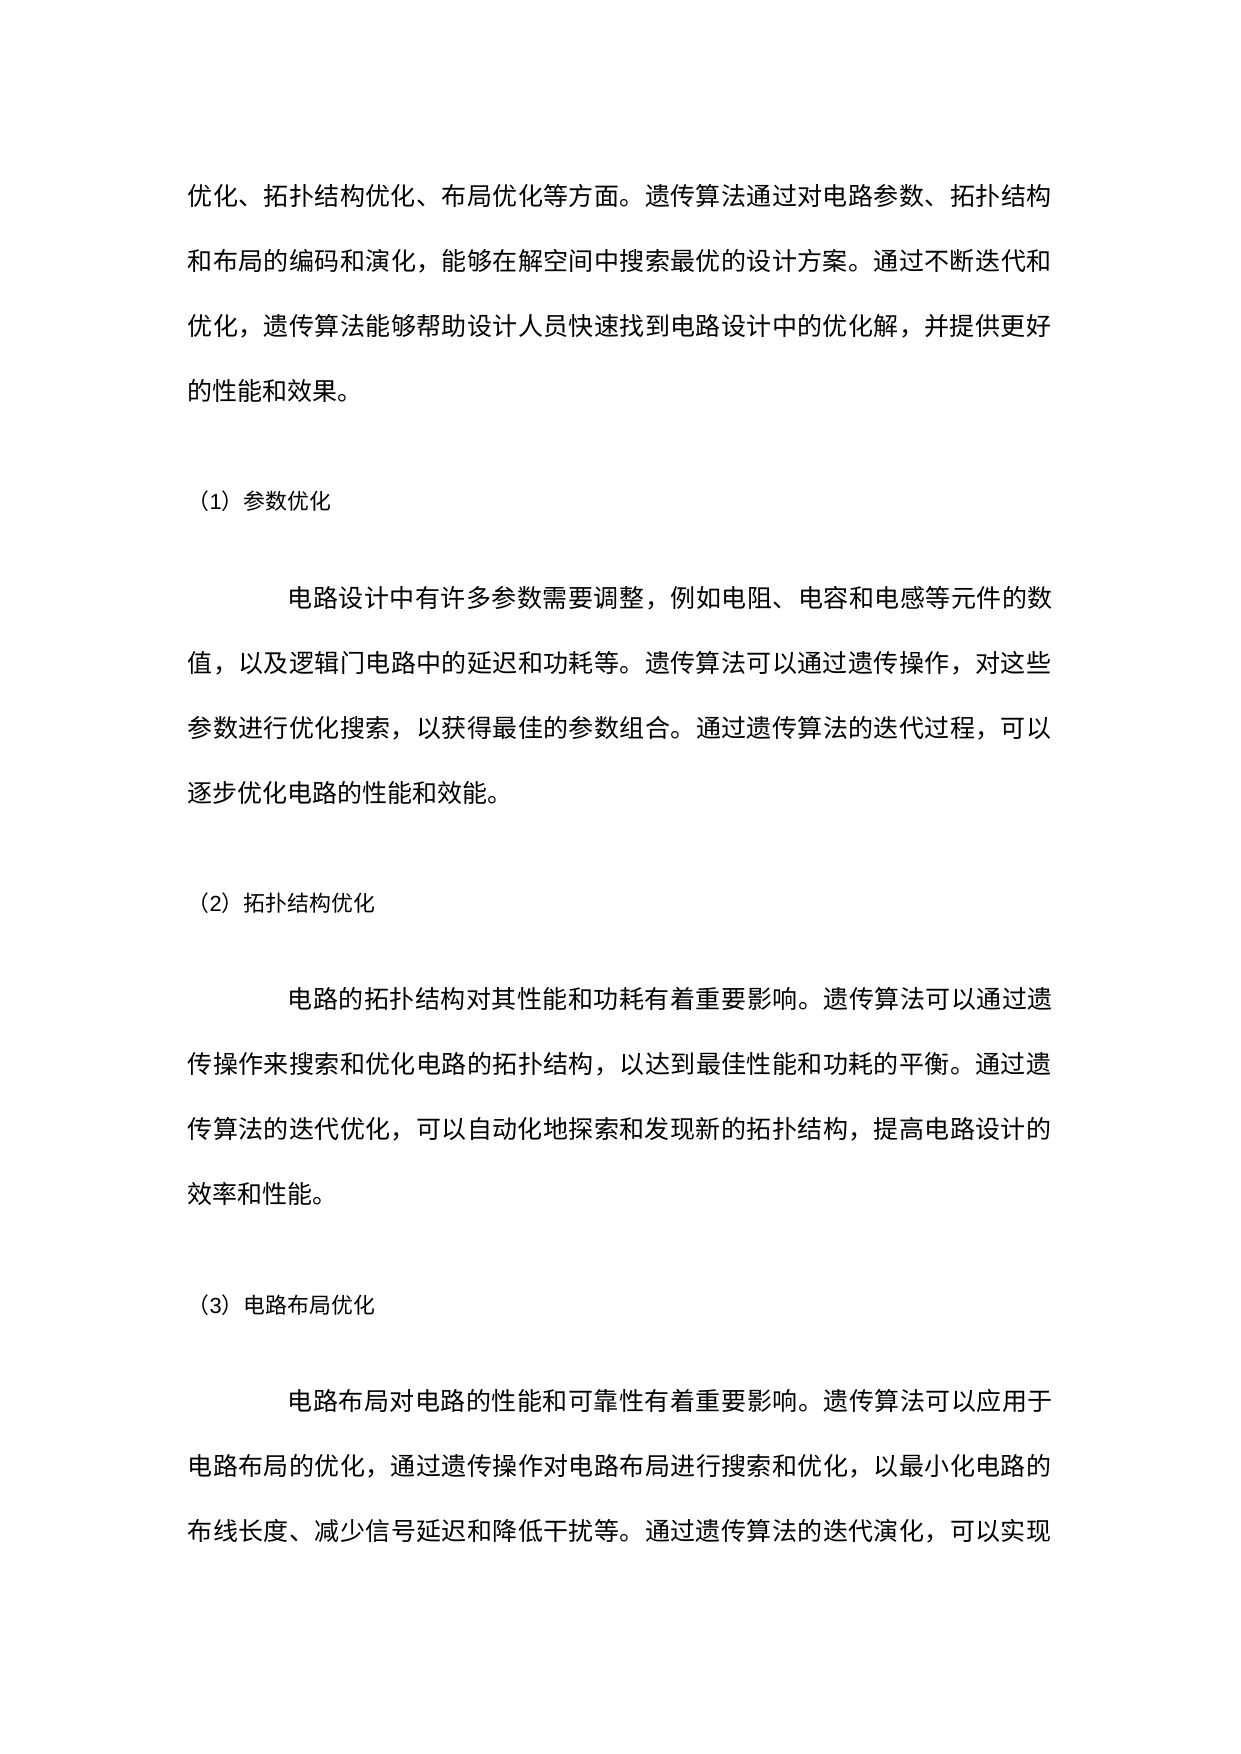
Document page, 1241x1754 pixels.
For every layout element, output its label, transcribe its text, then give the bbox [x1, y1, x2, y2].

text 电路的拓扑结构对其性能和功耗有着重要影响。遗传算法可以通过遗传操作来搜索和优化电路的拓扑结构，以达到最佳性能和功耗的平衡。通过遗传算法的迭代优化，可以自动化地探索和发现新的拓扑结构，提高电路设计的效率和性能。 [187, 1214, 1053, 1474]
subtitle 拓扑结构优化 [187, 1133, 1053, 1166]
subtitle 参数优化 [187, 732, 1053, 764]
text 电路设计中有许多参数需要调整，例如电阻、电容和电感等元件的数值，以及逻辑门电路中的延迟和功耗等。遗传算法可以通过遗传操作，对这些参数进行优化搜索，以获得最佳的参数组合。通过遗传算法的迭代过程，可以逐步优化电路的性能和效能。 [187, 812, 1053, 1072]
subtitle 遗传算法在电路设计中的应用 [187, 162, 1053, 227]
text 遗传算法是一种模拟自然进化过程的优化方法，它通过模拟自然选择、交叉和变异等操作来搜索最优解。遗传算法在电路设计中的应用主要包括参数优化、拓扑结构优化、布局优化等方面。遗传算法通过对电路参数、拓扑结构和布局的编码和演化，能够在解空间中搜索最优的设计方案。通过不断迭代和优化，遗传算法能够帮助设计人员快速找到电路设计中的优化解，并提供更好的性能和效果。 [187, 280, 1053, 670]
